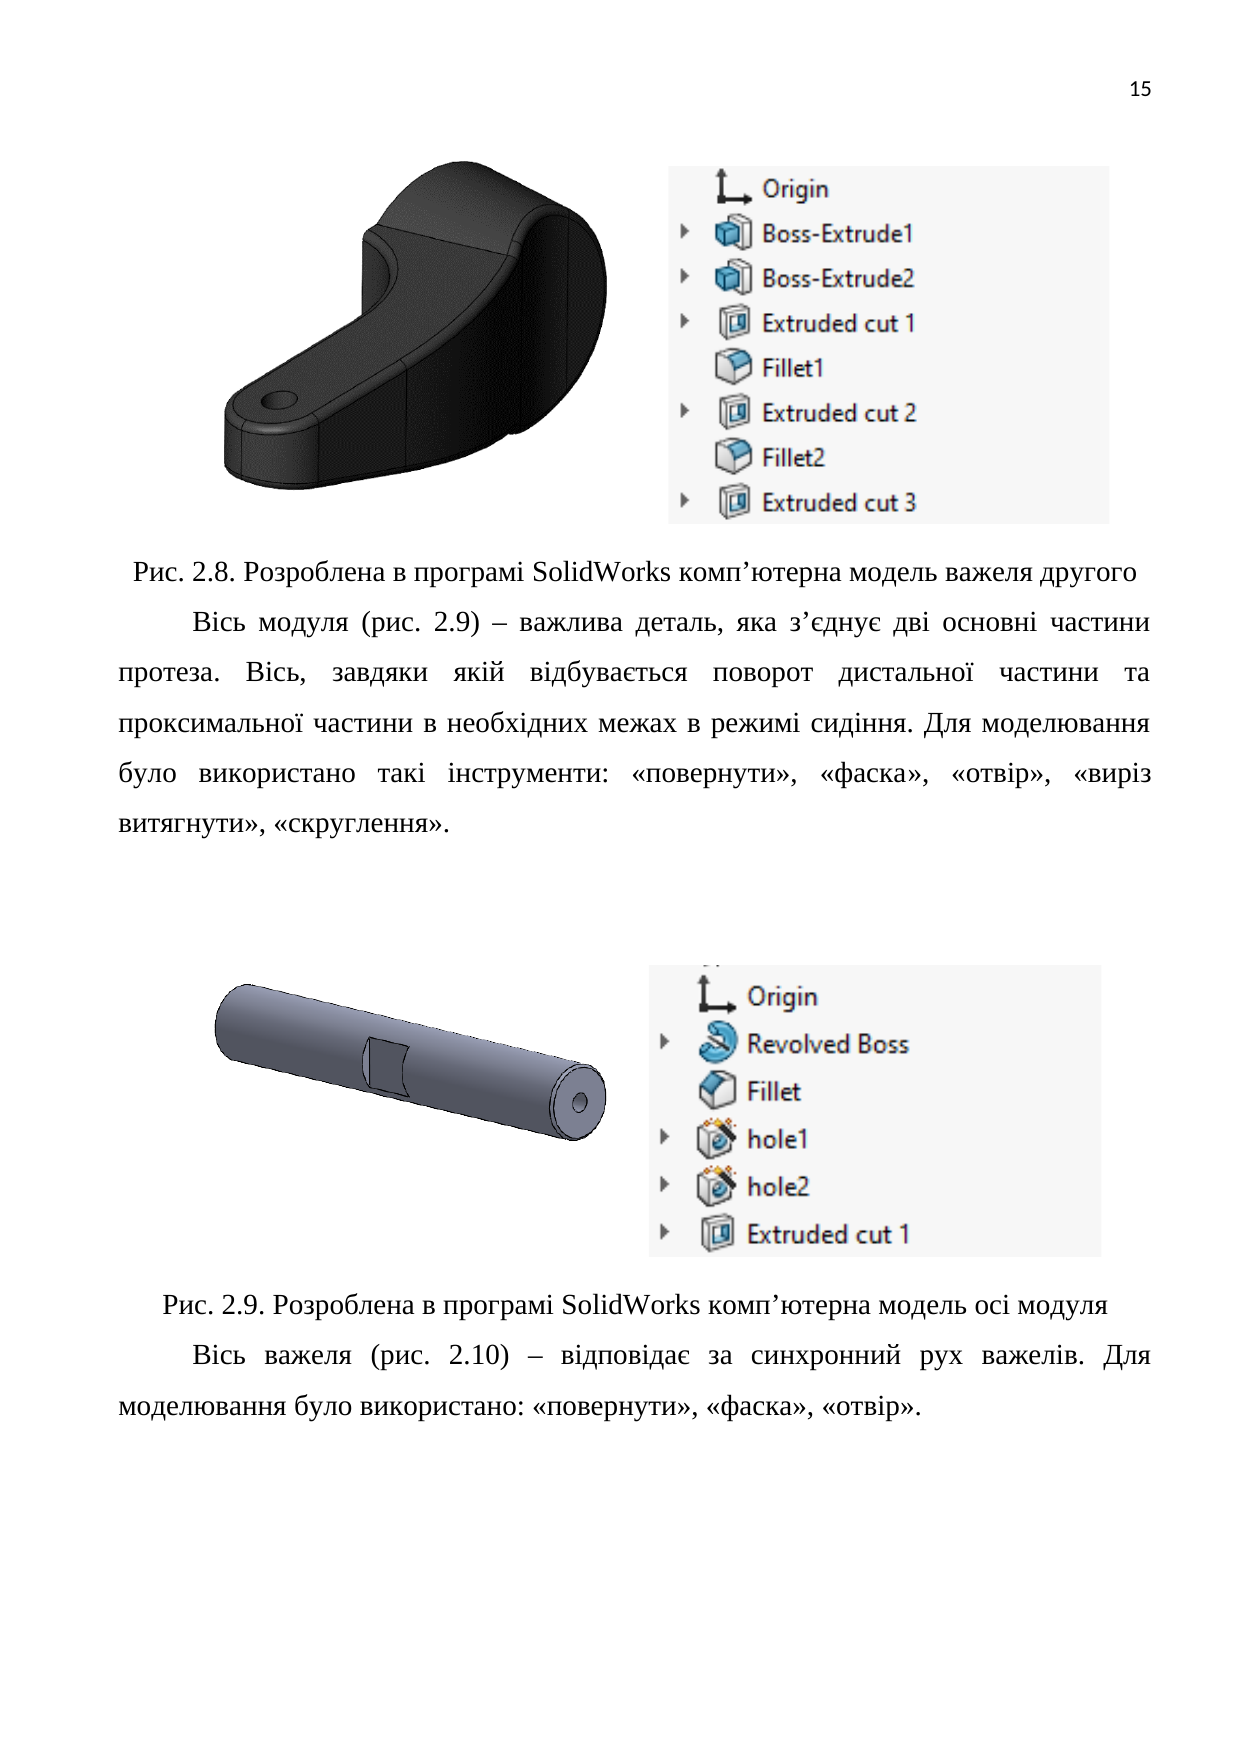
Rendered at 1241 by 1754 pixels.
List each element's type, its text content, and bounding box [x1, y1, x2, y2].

picture [160, 130, 1110, 524]
text Вісь модуля (рис. 2.9) – важлива деталь, яка з’єднує дві основні частини протеза. Вісь, завдяки якій відбувається поворот дистальної частини та проксимальної частини в необхідних межах в режимі сидіння. Для моделювання було використано такі інструменти: «повернути», «фаска», «отвір», «виріз витягнути», «скруглення». [118, 604, 1152, 839]
text Вісь важеля (рис. 2.10) – відповідає за синхронний рух важелів. Для моделювання було використано: «повернути», «фаска», «отвір». [118, 1337, 1152, 1421]
text Рис. 2.9. Розроблена в програмі SolidWorks комп’ютерна модель осі модуля [118, 1287, 1152, 1321]
text Рис. 2.8. Розроблена в програмі SolidWorks комп’ютерна модель важеля другого [118, 554, 1152, 587]
picture [168, 855, 1102, 1257]
